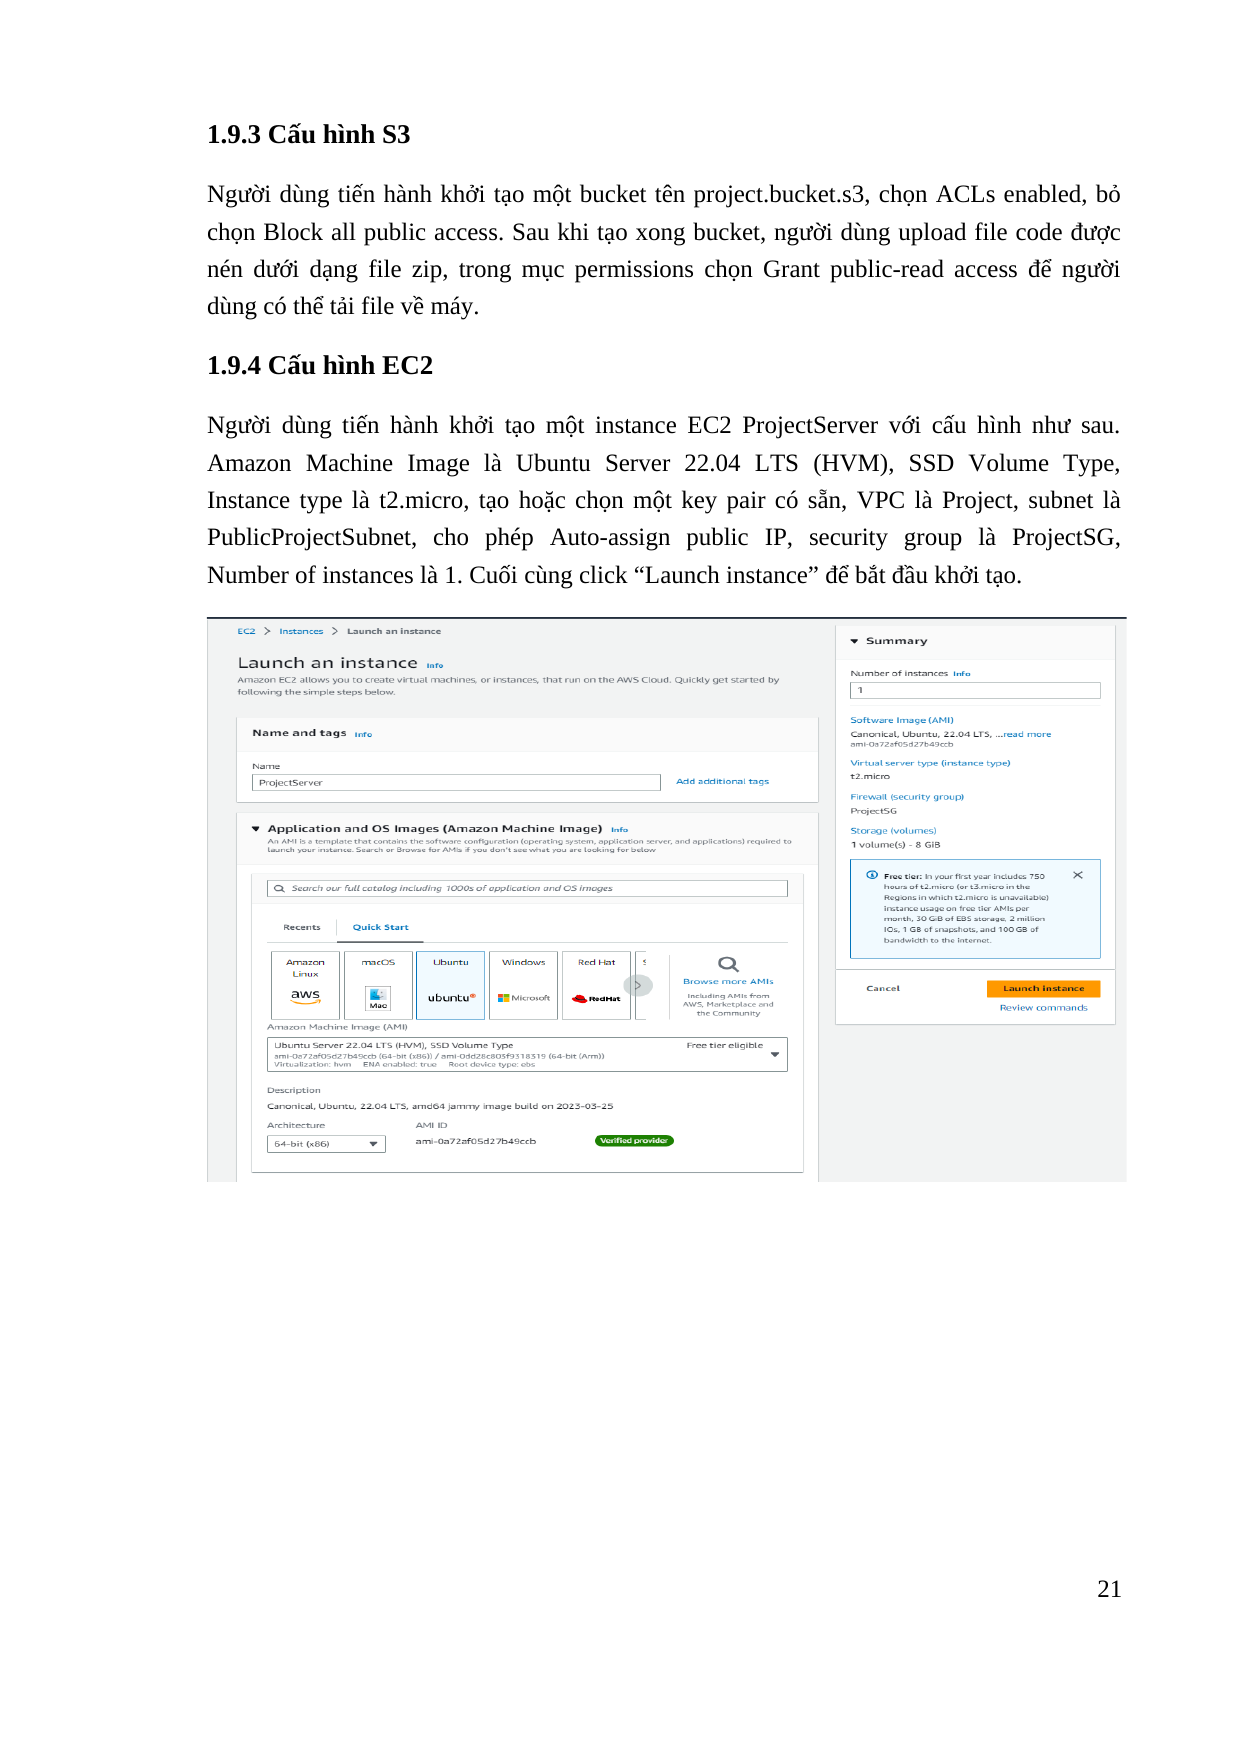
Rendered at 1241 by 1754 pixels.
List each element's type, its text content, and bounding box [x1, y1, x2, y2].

subtitle Cấu hình EC2 [207, 349, 1122, 381]
text Người dùng tiến hành khởi tạo một bucket tên project.bucket.s3, chọn ACLs enabled, bỏ chọn Block all public access. Sau khi tạo xong bucket, người dùng upload file code được nén dưới dạng file zip, trong mục permissions chọn Grant public-read access để người dùng có thể tải file về máy. [207, 179, 1122, 320]
text Người dùng tiến hành khởi tạo một instance EC2 ProjectServer với cấu hình như sau. Amazon Machine Image là Ubuntu Server 22.04 LTS (HVM), SSD Volume Type, Instance type là t2.micro, tạo hoặc chọn một key pair có sẵn, VPC là Project, subnet là PublicProjectSubnet, cho phép Auto-assign public IP, security group là ProjectSG, Number of instances là 1. Cuối cùng click “Launch instance” để bắt đầu khởi tạo. [207, 411, 1122, 588]
picture [206, 617, 1127, 1182]
subtitle Cấu hình S3 [207, 118, 1122, 149]
